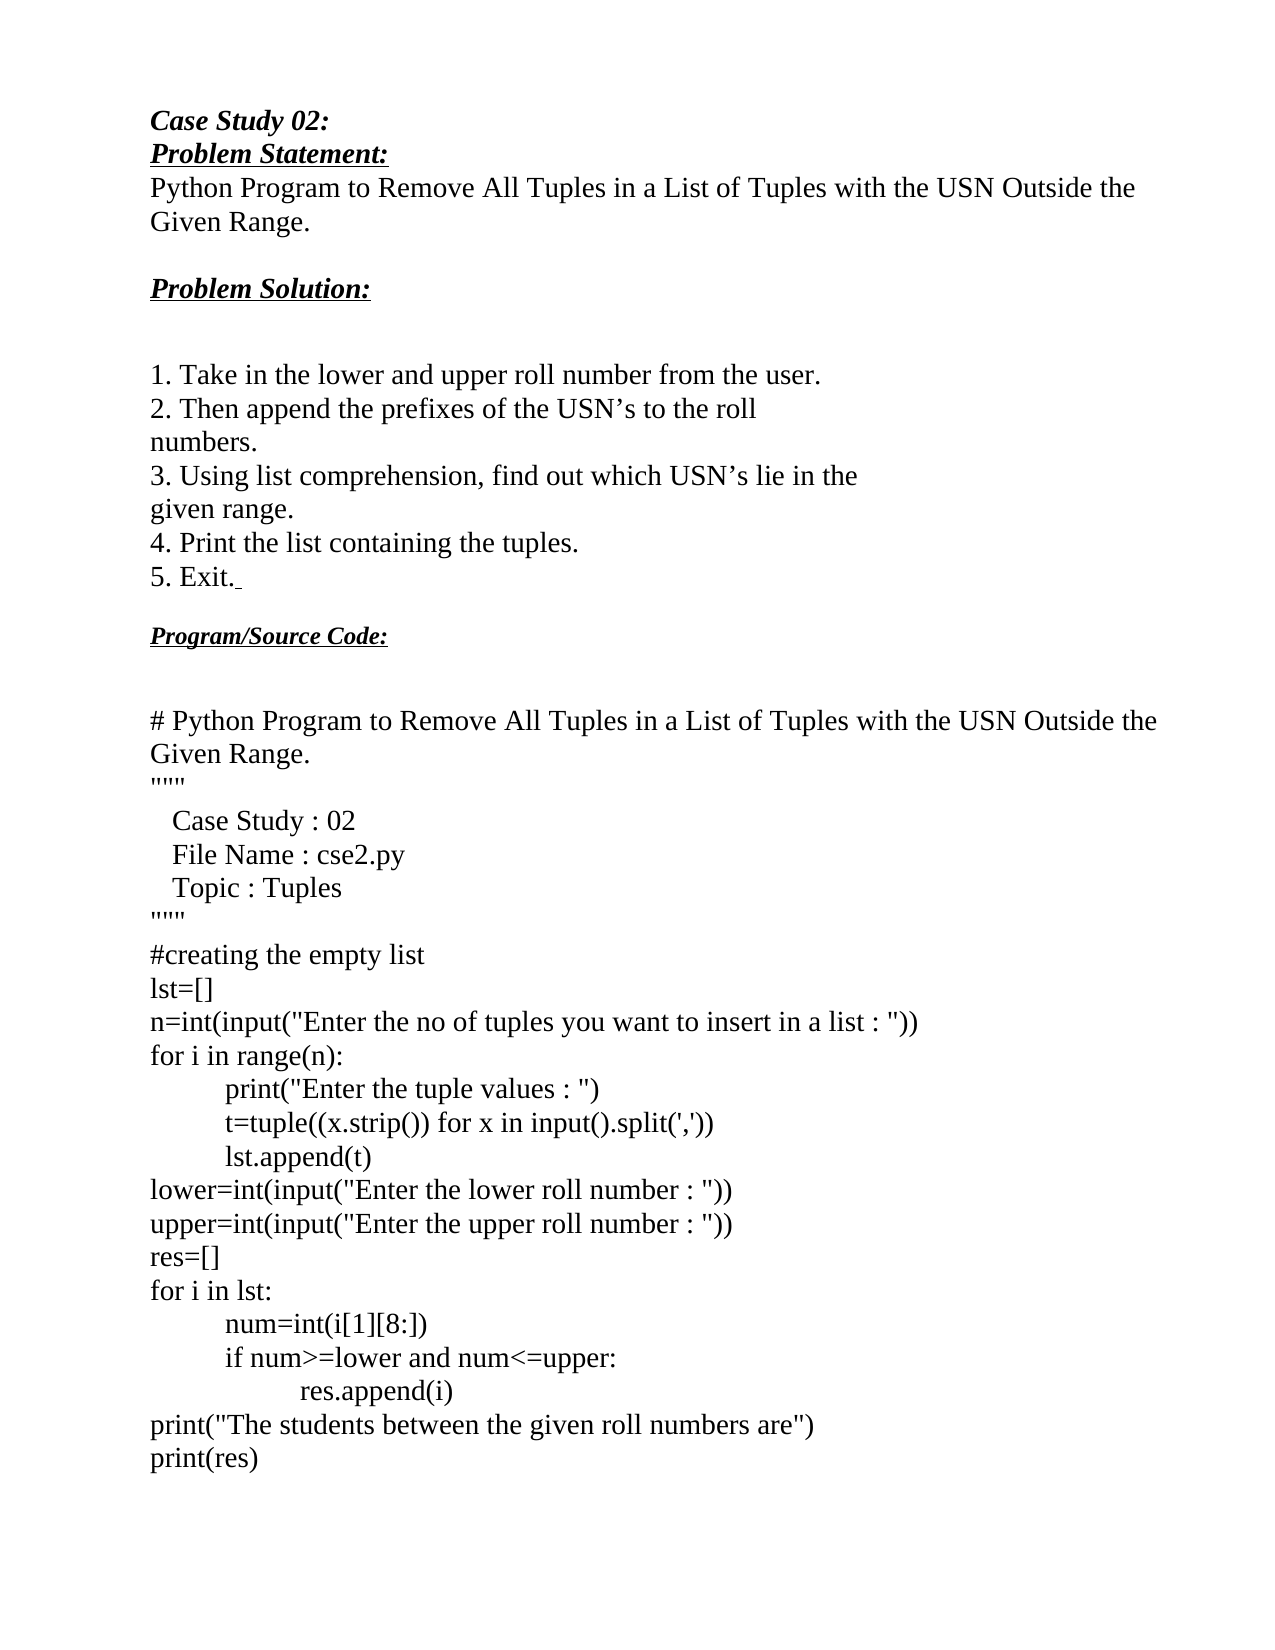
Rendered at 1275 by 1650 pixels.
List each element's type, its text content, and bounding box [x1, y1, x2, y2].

text for i in lst: [150, 1273, 1200, 1306]
text """ [150, 770, 1200, 803]
text #creating the empty list [150, 937, 1200, 971]
text numbers. [150, 424, 1200, 458]
text Problem Statement: [150, 137, 1200, 170]
text lower=int(input("Enter the lower roll number : ")) [150, 1172, 1200, 1206]
text upper=int(input("Enter the upper roll number : ")) [150, 1206, 1200, 1239]
text 5. Exit. [150, 559, 1200, 592]
text num=int(i[1][8:]) [150, 1306, 1200, 1340]
text t=tuple((x.strip()) for x in input().split(',')) [150, 1105, 1200, 1139]
text File Name : cse2.py [150, 837, 1200, 870]
text print("Enter the tuple values : ") [150, 1072, 1200, 1105]
text if num>=lower and num<=upper: [150, 1340, 1200, 1373]
text print("The students between the given roll numbers are") [150, 1407, 1200, 1441]
text print(res) [150, 1441, 1200, 1474]
text res=[] [150, 1239, 1200, 1273]
text n=int(input("Enter the no of tuples you want to insert in a list : ")) [150, 1004, 1200, 1038]
text 2. Then append the prefixes of the USN’s to the roll [150, 391, 1200, 424]
text lst.append(t) [150, 1139, 1200, 1172]
text Topic : Tuples [150, 870, 1200, 904]
text Case Study : 02 [150, 803, 1200, 837]
text lst=[] [150, 971, 1200, 1004]
text """ [150, 904, 1200, 937]
text res.append(i) [150, 1373, 1200, 1407]
text given range. [150, 492, 1200, 525]
text 3. Using list comprehension, find out which USN’s lie in the [150, 458, 1200, 492]
text Program/Source Code: [150, 621, 1200, 650]
text for i in range(n): [150, 1038, 1200, 1072]
text 4. Print the list containing the tuples. [150, 525, 1200, 559]
text Problem Solution: [150, 271, 1200, 304]
text Python Program to Remove All Tuples in a List of Tuples with the USN Outside the Given Range. [150, 170, 1200, 237]
text 1. Take in the lower and upper roll number from the user. [150, 357, 1200, 391]
text Case Study 02: [150, 103, 1200, 137]
text # Python Program to Remove All Tuples in a List of Tuples with the USN Outside the Given Range. [150, 703, 1200, 770]
